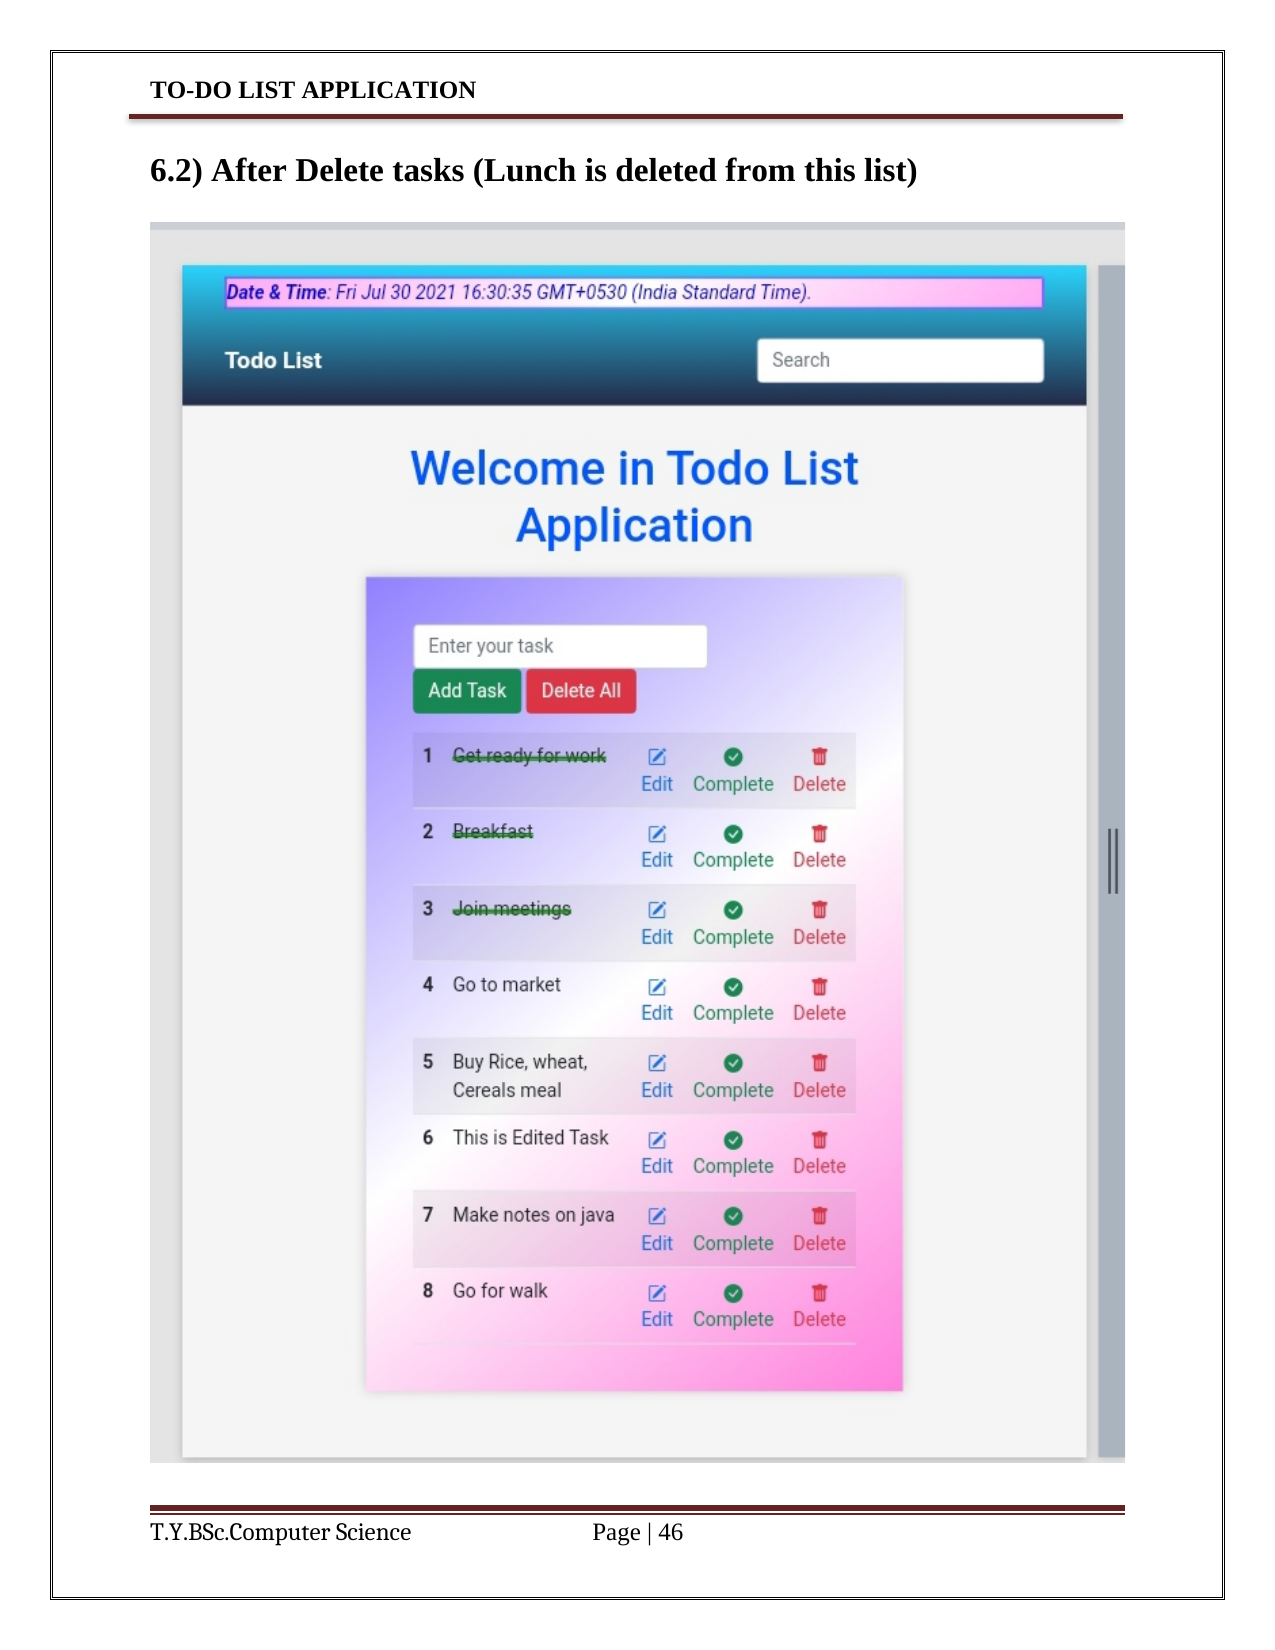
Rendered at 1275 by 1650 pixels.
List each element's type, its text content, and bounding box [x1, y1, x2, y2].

picture [150, 222, 1125, 1463]
text 6.2) After Delete tasks (Lunch is deleted from this list) [150, 150, 1125, 188]
